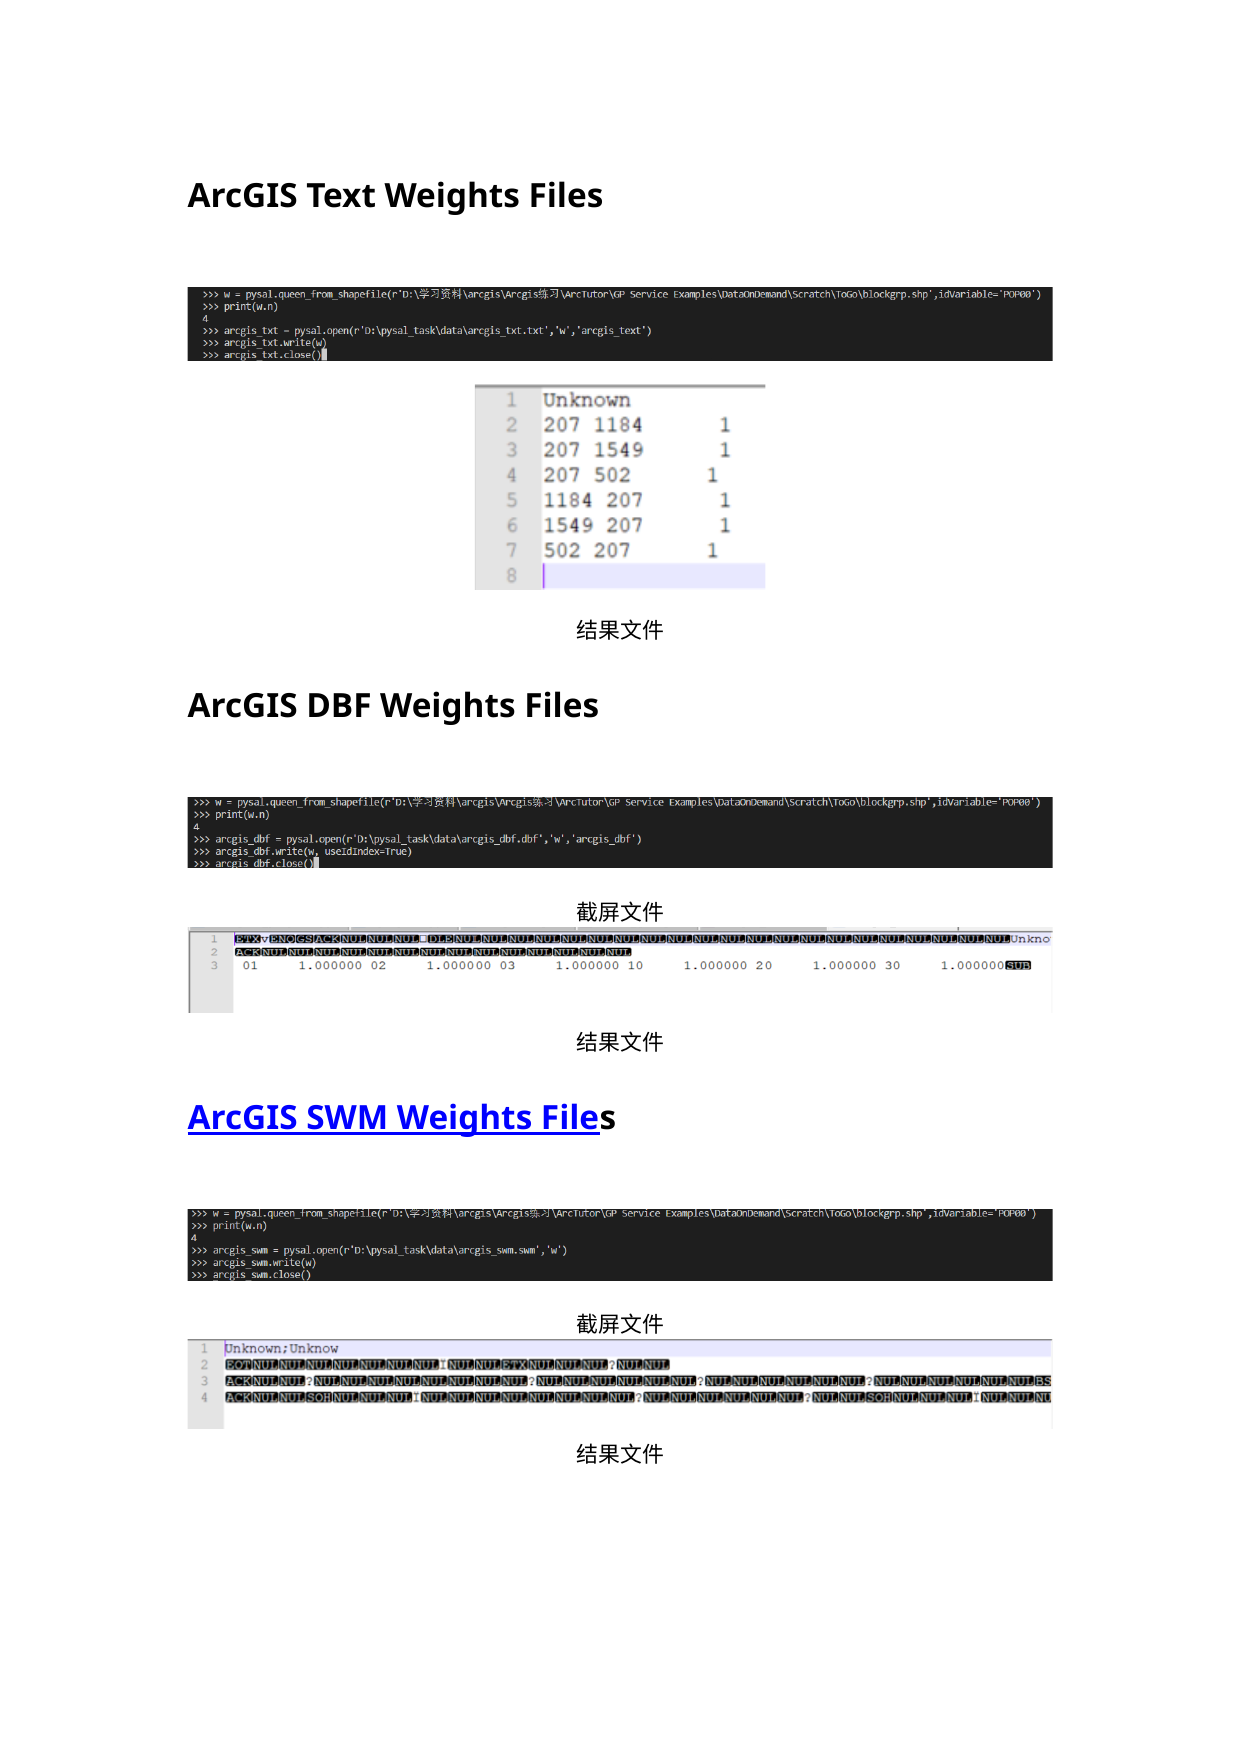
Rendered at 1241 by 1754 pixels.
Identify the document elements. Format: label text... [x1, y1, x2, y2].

subtitle ArcGIS DBF Weights Files [187, 672, 1053, 737]
subtitle ArcGIS Text Weights Files [187, 162, 1053, 227]
text 结果文件 [187, 1024, 1053, 1057]
subtitle ArcGIS SWM Weights Files [187, 1084, 1053, 1149]
picture [187, 1339, 1053, 1429]
picture [187, 1209, 1053, 1281]
picture [187, 927, 1053, 1013]
text 结果文件 [187, 612, 1053, 645]
text 截屏文件 [187, 1307, 1053, 1339]
picture [187, 287, 1053, 361]
picture [474, 384, 766, 590]
picture [187, 797, 1053, 868]
text 截屏文件 [187, 894, 1053, 927]
text 结果文件 [187, 1437, 1053, 1469]
